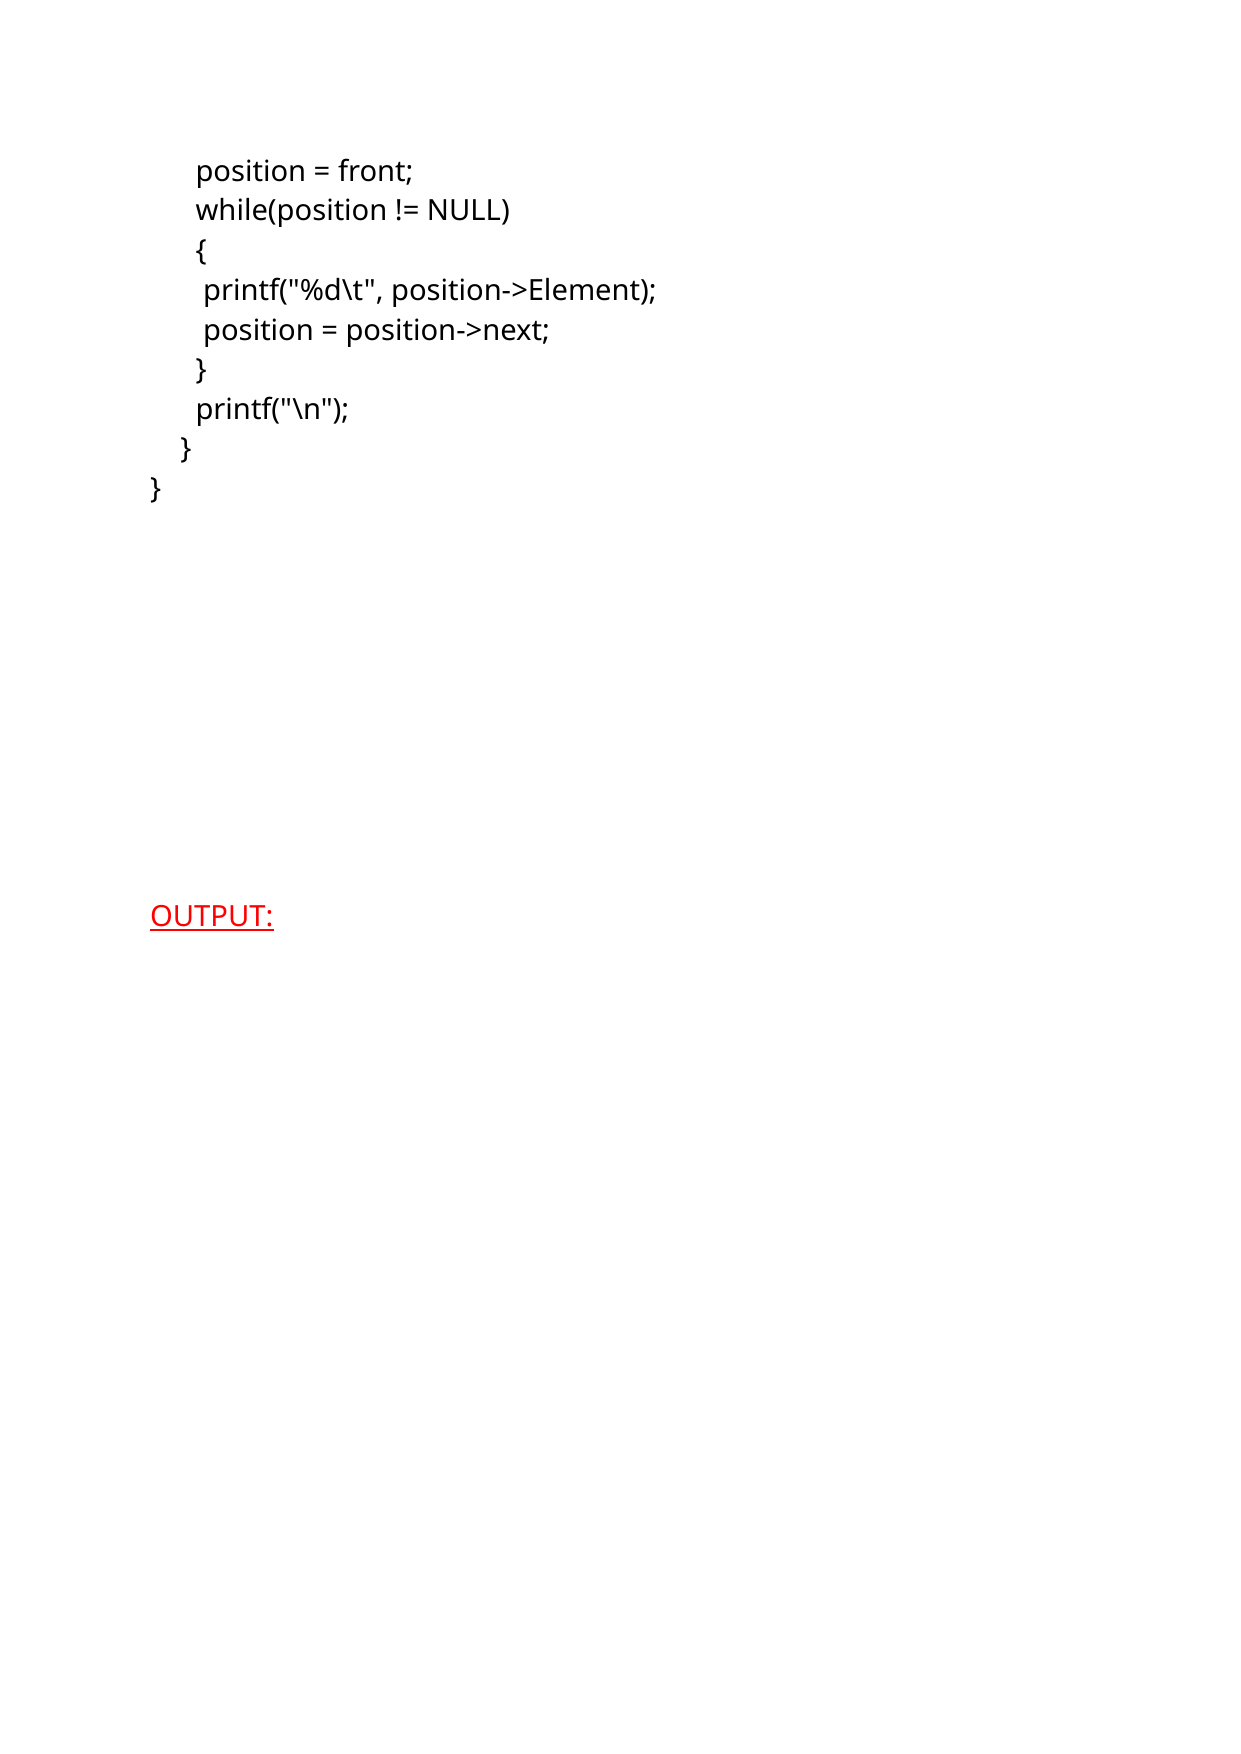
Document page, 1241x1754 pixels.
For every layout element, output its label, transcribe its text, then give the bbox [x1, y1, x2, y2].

text printf("\n"); [150, 388, 1090, 428]
text OUTPUT: [150, 896, 1090, 935]
text } [150, 467, 1090, 507]
text position = position->next; [150, 309, 1090, 348]
text position = front; [150, 150, 1090, 190]
text } [150, 348, 1090, 388]
text printf("%d\t", position->Element); [150, 269, 1090, 309]
text { [150, 229, 1090, 269]
text } [150, 428, 1090, 467]
text while(position != NULL) [150, 190, 1090, 229]
